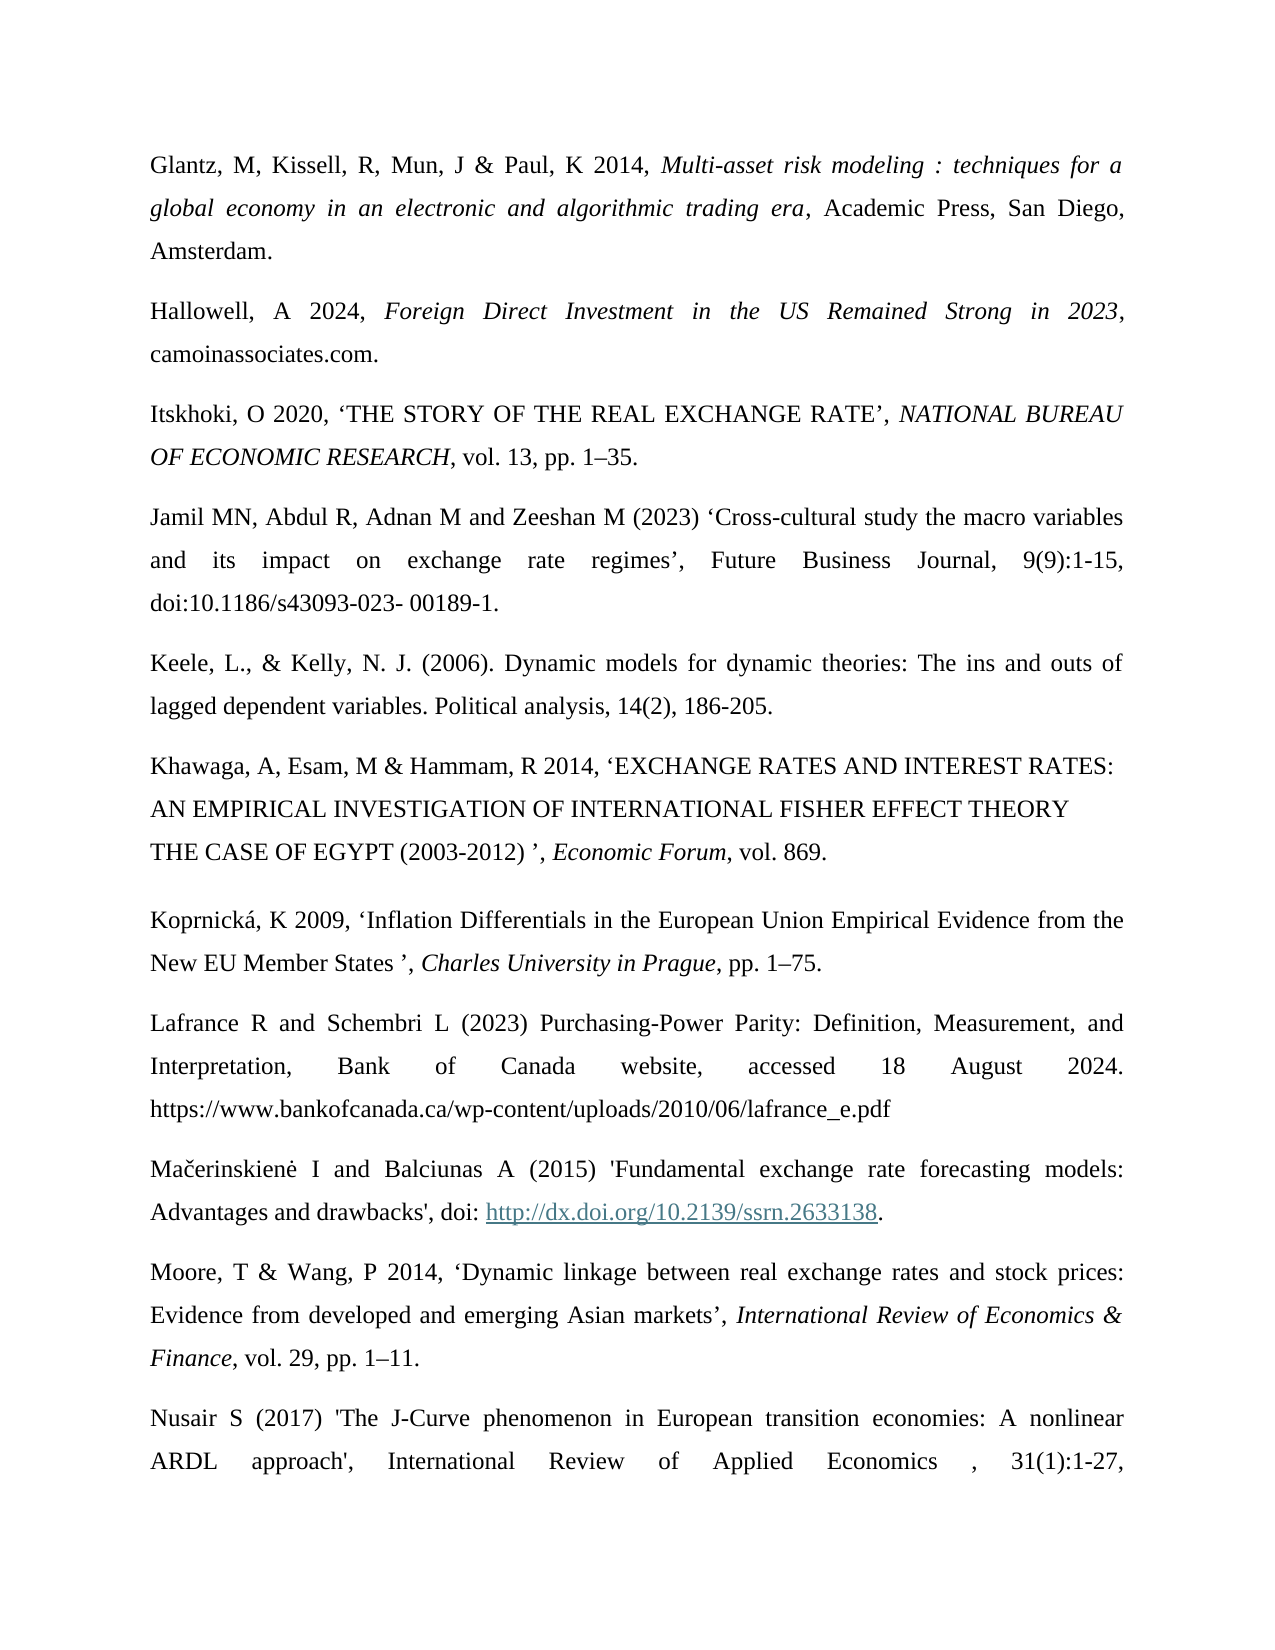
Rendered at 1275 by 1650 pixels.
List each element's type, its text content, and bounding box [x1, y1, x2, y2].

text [150, 1403, 1125, 1475]
text Lafrance R and Schembri L (2023) Purchasing-Power Parity: Definition, Measurement, and Interpretation, Bank of Canada website, accessed 18 August 2024. https://www.bankofcanada.ca/wp-content/uploads/2010/06/lafrance_e.pdf [150, 1008, 1125, 1123]
text Moore, T & Wang, P 2014, ‘Dynamic linkage between real exchange rates and stock prices: Evidence from developed and emerging Asian markets’, International Review of Economics & Finance, vol. 29, pp. 1–11. [150, 1257, 1125, 1372]
text Mačerinskienė I and Balciunas A (2015) 'Fundamental exchange rate forecasting models: Advantages and drawbacks', doi: http://dx.doi.org/10.2139/ssrn.2633138. [150, 1154, 1125, 1226]
text Koprnická, K 2009, ‘Inflation Differentials in the European Union Empirical Evidence from the New EU Member States ’, Charles University in Prague, pp. 1–75. [150, 905, 1125, 977]
text Khawaga, A, Esam, M & Hammam, R 2014, ‘EXCHANGE RATES AND INTEREST RATES: AN EMPIRICAL INVESTIGATION OF INTERNATIONAL FISHER EFFECT THEORY THE CASE OF EGYPT (2003-2012) ’, Economic Forum, vol. 869. [150, 751, 1125, 866]
text Hallowell, A 2024, Foreign Direct Investment in the US Remained Strong in 2023, camoinassociates.com. [150, 296, 1125, 368]
text Jamil MN, Abdul R, Adnan M and Zeeshan M (2023) ‘Cross-cultural study the macro variables and its impact on exchange rate regimes’, Future Business Journal, 9(9):1-15, doi:10.1186/s43093-023- 00189-1. [150, 502, 1125, 617]
text Keele, L., & Kelly, N. J. (2006). Dynamic models for dynamic theories: The ins and outs of lagged dependent variables. Political analysis, 14(2), 186-205. [150, 648, 1125, 720]
text Itskhoki, O 2020, ‘THE STORY OF THE REAL EXCHANGE RATE’, NATIONAL BUREAU OF ECONOMIC RESEARCH, vol. 13, pp. 1–35. [150, 399, 1125, 471]
text Glantz, M, Kissell, R, Mun, J & Paul, K 2014, Multi-asset risk modeling : techniques for a global economy in an electronic and algorithmic trading era, Academic Press, San Diego, Amsterdam. [150, 150, 1125, 265]
